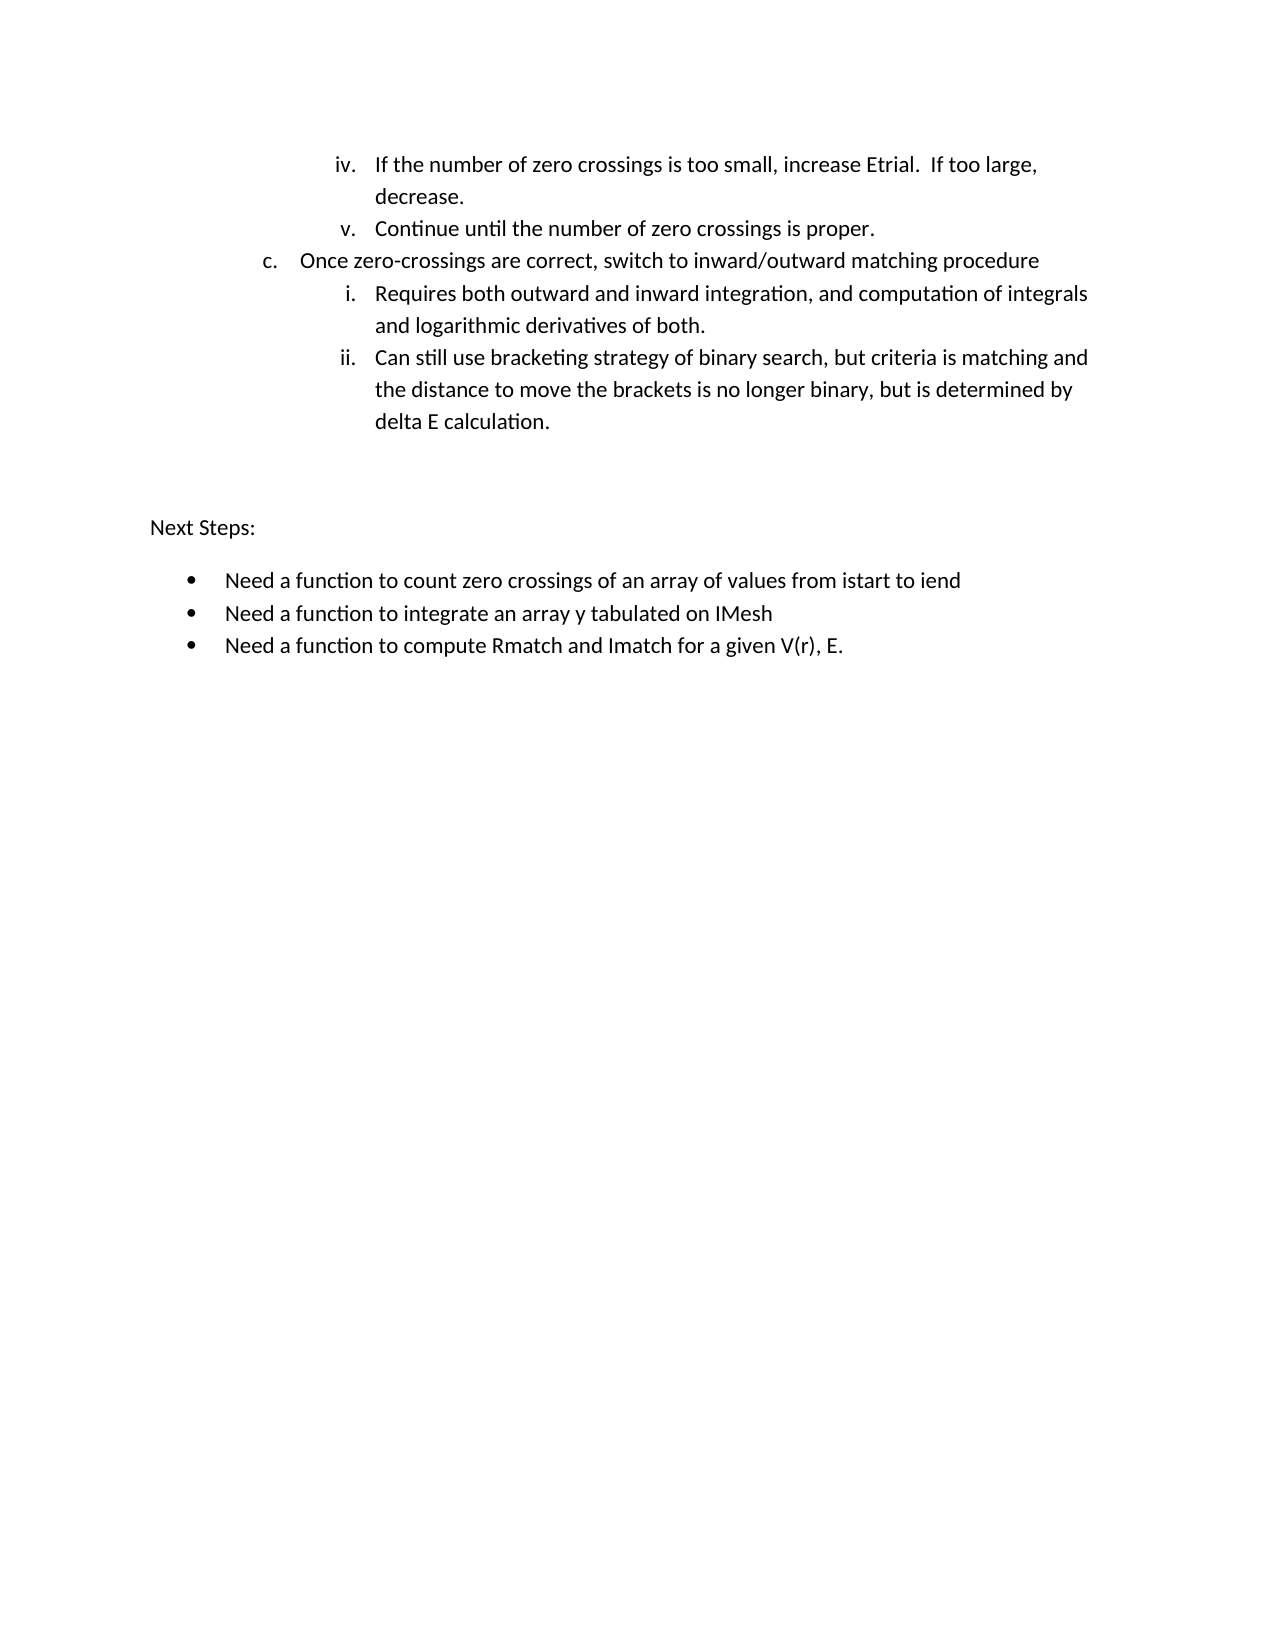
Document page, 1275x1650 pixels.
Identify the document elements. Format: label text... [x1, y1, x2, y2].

list Need a function to integrate an array y tabulated on IMesh [187, 599, 1125, 627]
list Need a function to count zero crossings of an array of values from istart to iend [187, 567, 1125, 594]
list Can still use bracketing strategy of binary search, but criteria is matching and the distance to move the brackets is no longer binary, but is determined by delta E calculation. [356, 343, 1125, 436]
list Once zero-crossings are correct, switch to inward/outward matching procedure [262, 247, 1125, 274]
list Requires both outward and inward integration, and computation of integrals and logarithmic derivatives of both. [356, 279, 1125, 339]
text Next Steps: [150, 513, 1125, 542]
list Need a function to compute Rmatch and Imatch for a given V(r), E. [187, 631, 1125, 659]
list If the number of zero crossings is too small, increase Etrial. If too large, decrease. [356, 150, 1125, 210]
list Continue until the number of zero crossings is proper. [356, 214, 1125, 242]
